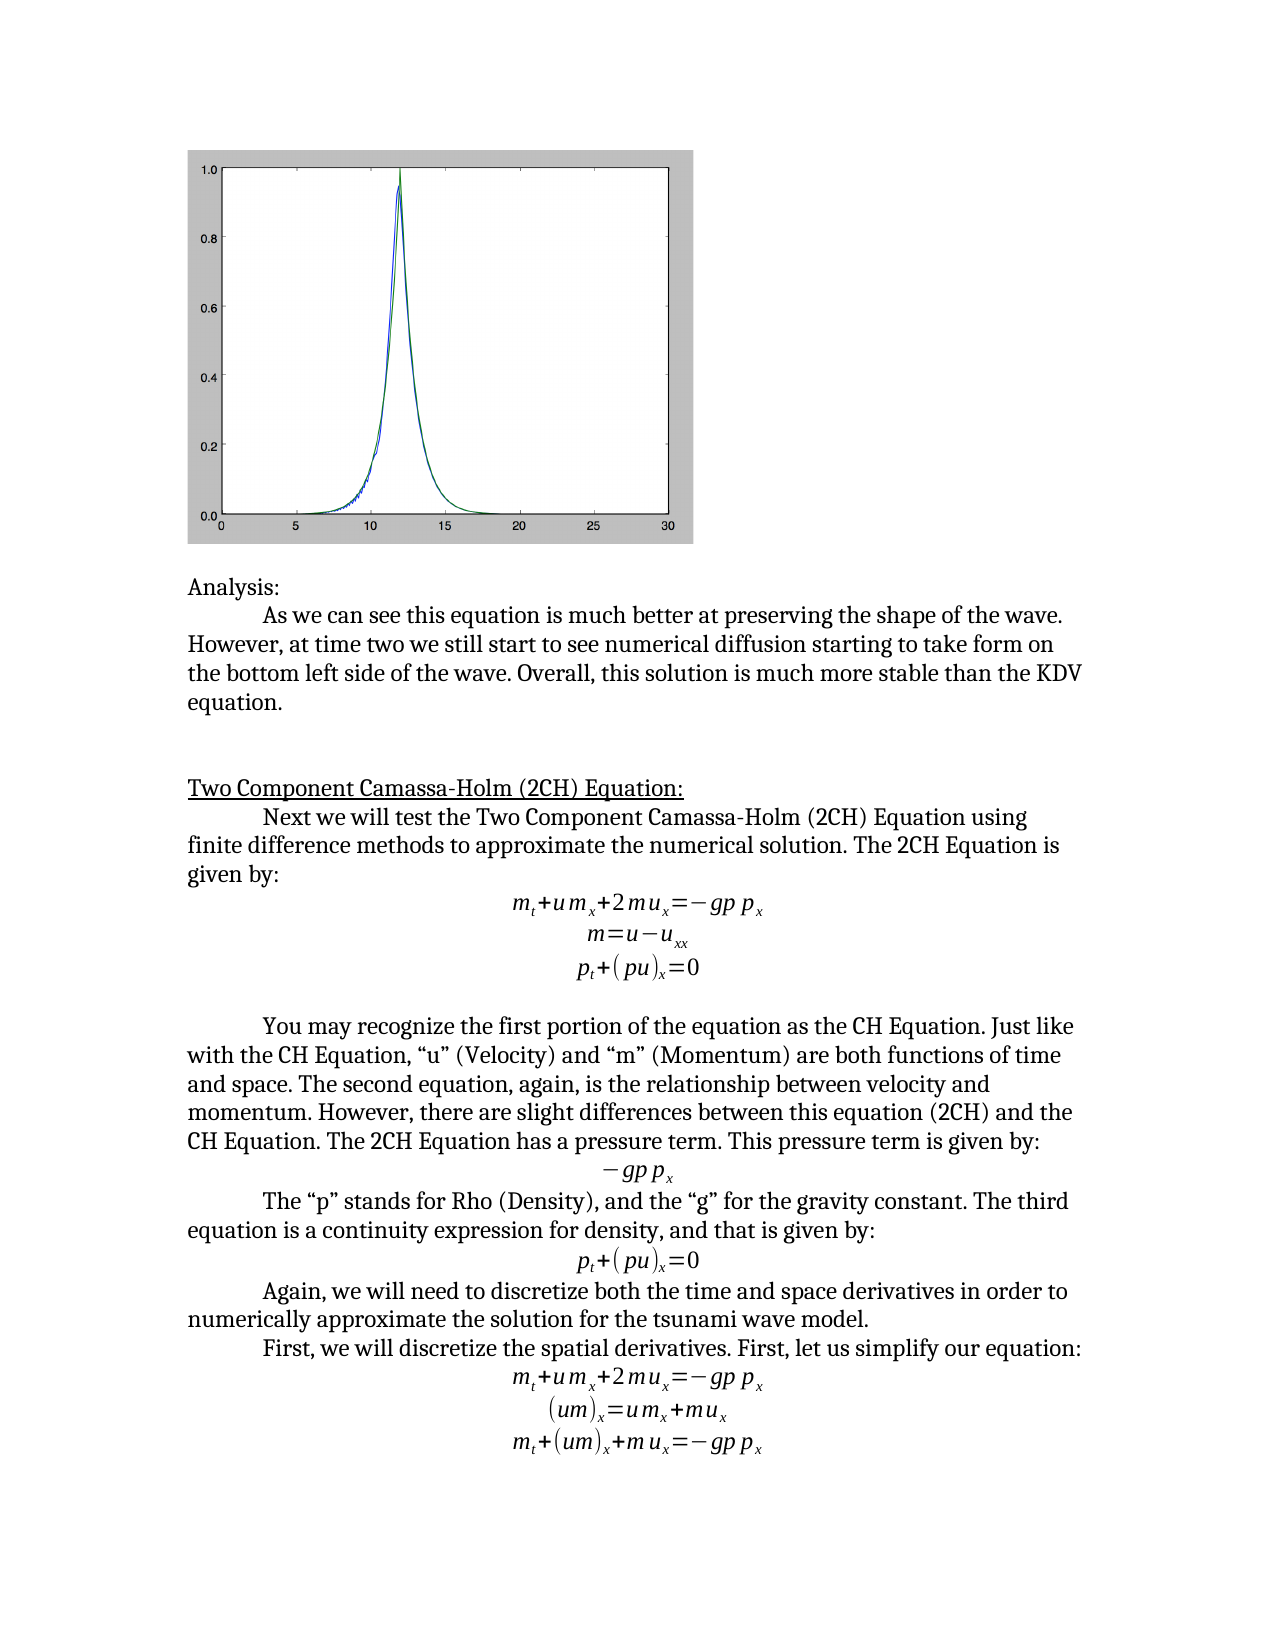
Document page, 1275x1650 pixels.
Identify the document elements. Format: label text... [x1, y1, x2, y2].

text First, we will discretize the spatial derivatives. First, let us simplify our equation: [187, 1334, 1087, 1363]
text Analysis: [187, 572, 1087, 601]
text The “p” stands for Rho (Density), and the “g” for the gravity constant. The third equation is a continuity expression for density, and that is given by: [187, 1187, 1087, 1245]
text Again, we will need to discretize both the time and space derivatives in order to numerically approximate the solution for the tsunami wave model. [187, 1277, 1087, 1334]
picture [187, 150, 694, 544]
text Next we will test the Two Component Camassa-Holm (2CH) Equation using finite difference methods to approximate the numerical solution. The 2CH Equation is given by: [187, 802, 1087, 889]
text As we can see this equation is much better at preserving the shape of the wave. However, at time two we still start to see numerical diffusion starting to take form on the bottom left side of the wave. Overall, this solution is much more stable than the KDV equation. [187, 601, 1087, 716]
text Two Component Camassa-Holm (2CH) Equation: [187, 774, 1087, 802]
text You may recognize the first portion of the equation as the CH Equation. Just like with the CH Equation, “u” (Velocity) and “m” (Momentum) are both functions of time and space. The second equation, again, is the relationship between velocity and momentum. However, there are slight differences between this equation (2CH) and the CH Equation. The 2CH Equation has a pressure term. This pressure term is given by: [187, 1012, 1087, 1156]
